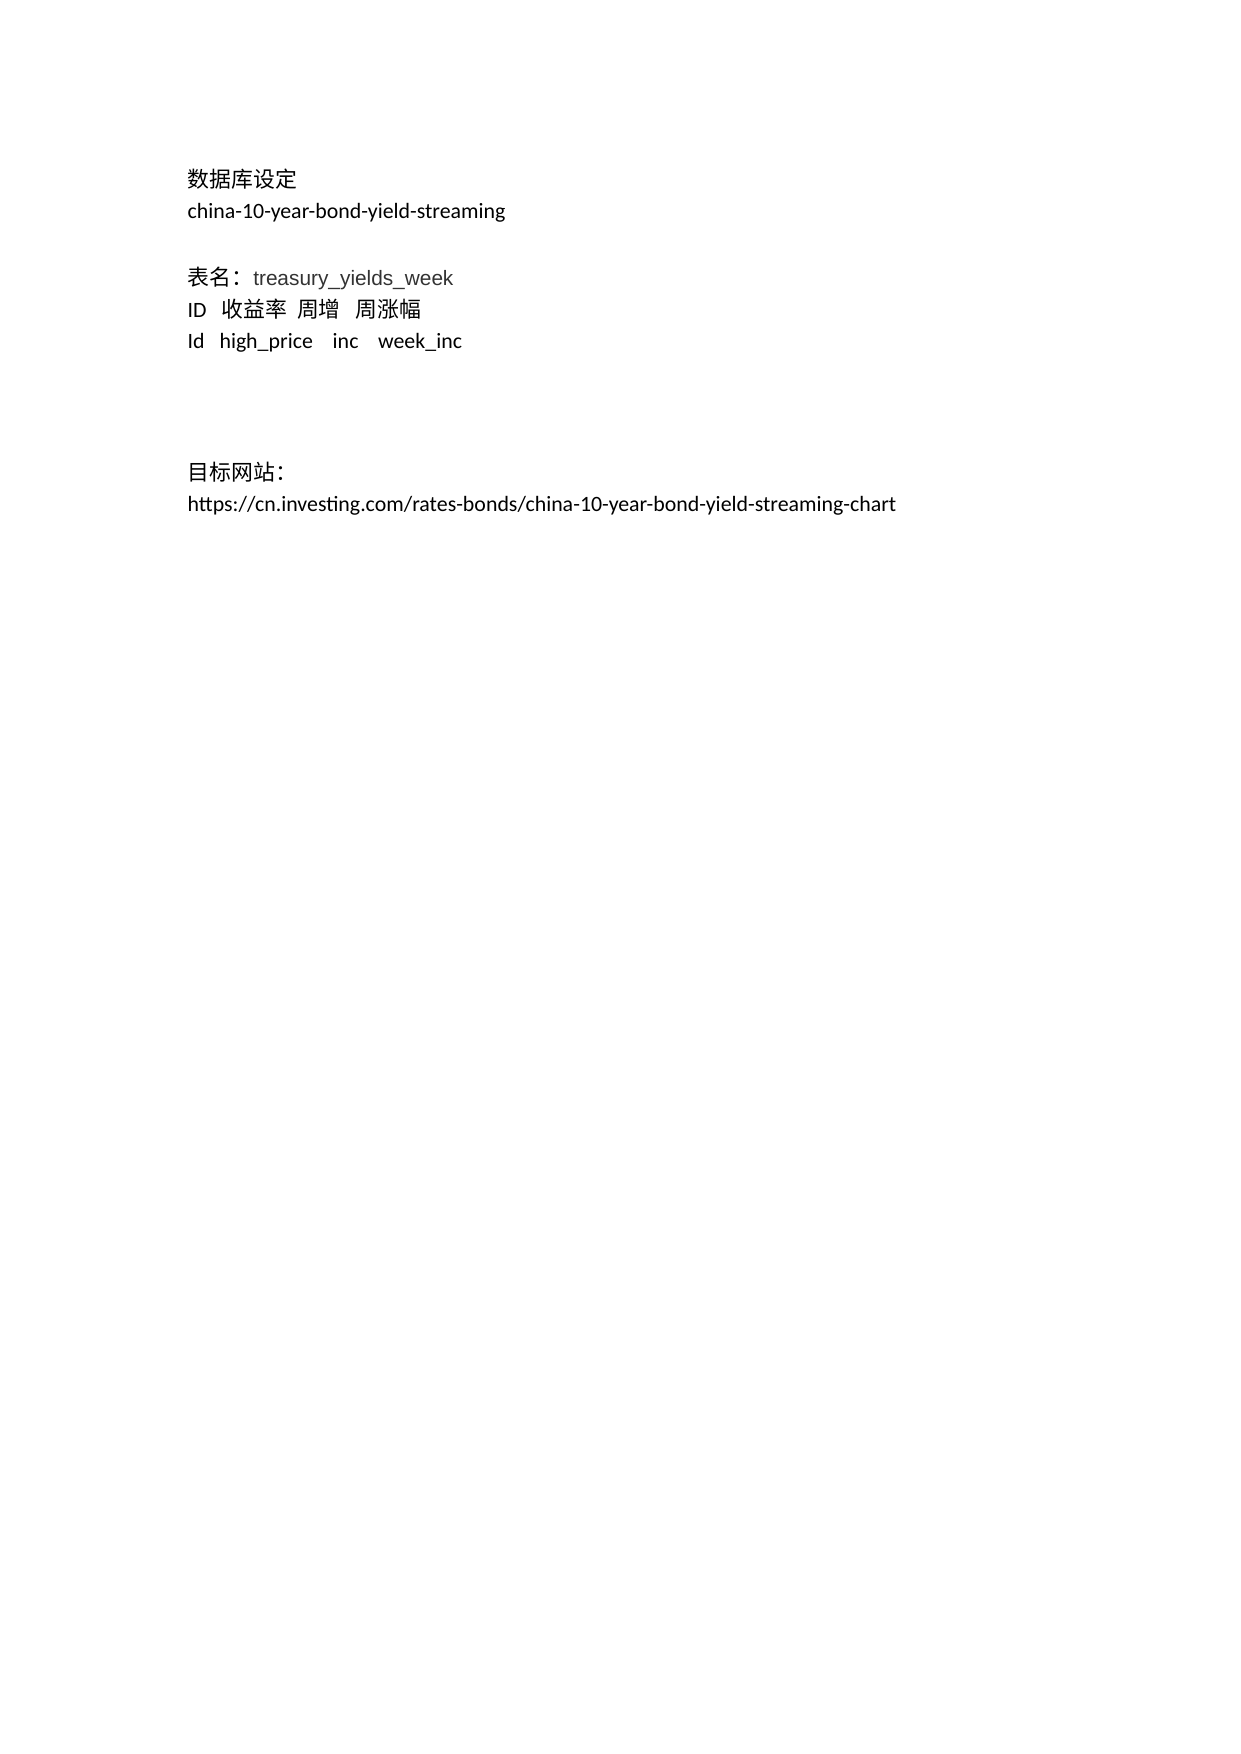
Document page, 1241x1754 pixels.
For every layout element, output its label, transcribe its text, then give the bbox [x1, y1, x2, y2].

text china-10-year-bond-yield-streaming [187, 194, 1053, 227]
text 目标网站： [187, 454, 1053, 487]
text ID 收益率 周增 周涨幅 [187, 292, 1053, 324]
text 数据库设定 [187, 162, 1053, 194]
text https://cn.investing.com/rates-bonds/china-10-year-bond-yield-streaming-chart [187, 487, 1053, 519]
text 表名：treasury_yields_week [187, 259, 1053, 292]
text Id high_price inc week_inc [187, 324, 1053, 357]
